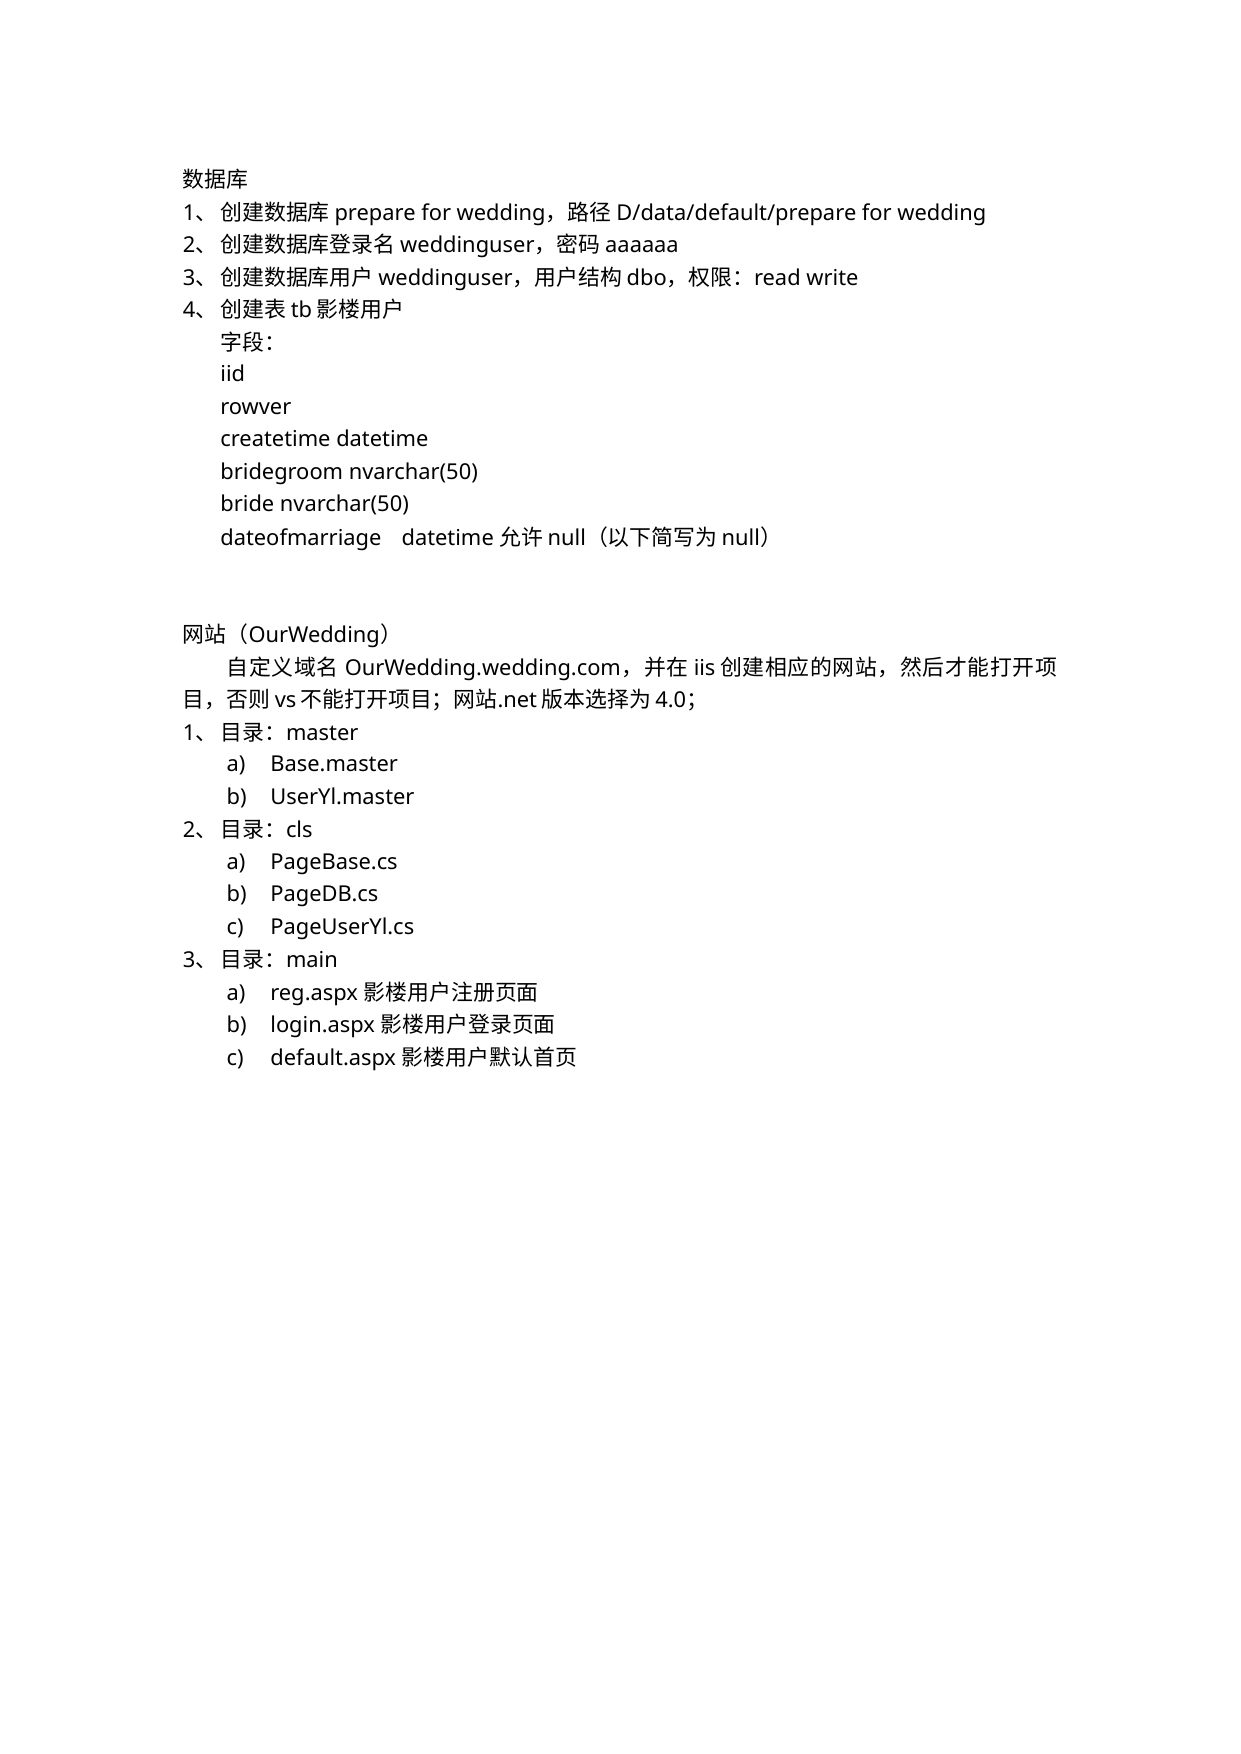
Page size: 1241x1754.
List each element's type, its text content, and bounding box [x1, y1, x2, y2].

list 目录：cls [183, 812, 1058, 844]
list UserYl.master [226, 779, 1058, 812]
text 自定义域名 OurWedding.wedding.com，并在iis创建相应的网站，然后才能打开项目，否则vs不能打开项目；网站.net版本选择为4.0； [183, 649, 1058, 714]
text createtime datetime [220, 422, 1058, 454]
list 创建数据库用户 weddinguser，用户结构dbo，权限：read write [183, 259, 1058, 292]
list 创建数据库登录名 weddinguser，密码 aaaaaa [183, 227, 1058, 259]
list 目录：master [183, 714, 1058, 747]
text bridegroom nvarchar(50) [220, 454, 1058, 487]
text rowver [220, 389, 1058, 422]
list 目录：main [183, 942, 1058, 974]
text dateofmarriage datetime 允许null（以下简写为null） [220, 519, 1058, 552]
text iid [220, 357, 1058, 389]
list PageDB.cs [226, 877, 1058, 909]
list Base.master [226, 747, 1058, 779]
list reg.aspx 影楼用户注册页面 [226, 974, 1058, 1007]
text bride nvarchar(50) [220, 487, 1058, 519]
list 创建数据库 prepare for wedding，路径 D/data/default/prepare for wedding [183, 194, 1058, 227]
text 网站（OurWedding） [183, 617, 1058, 649]
list login.aspx 影楼用户登录页面 [226, 1007, 1058, 1039]
text 字段： [220, 324, 1058, 357]
list PageUserYl.cs [226, 909, 1058, 942]
list default.aspx 影楼用户默认首页 [226, 1039, 1058, 1072]
text 数据库 [183, 162, 1058, 194]
list PageBase.cs [226, 844, 1058, 877]
list 创建表 tb影楼用户 [183, 292, 1058, 324]
